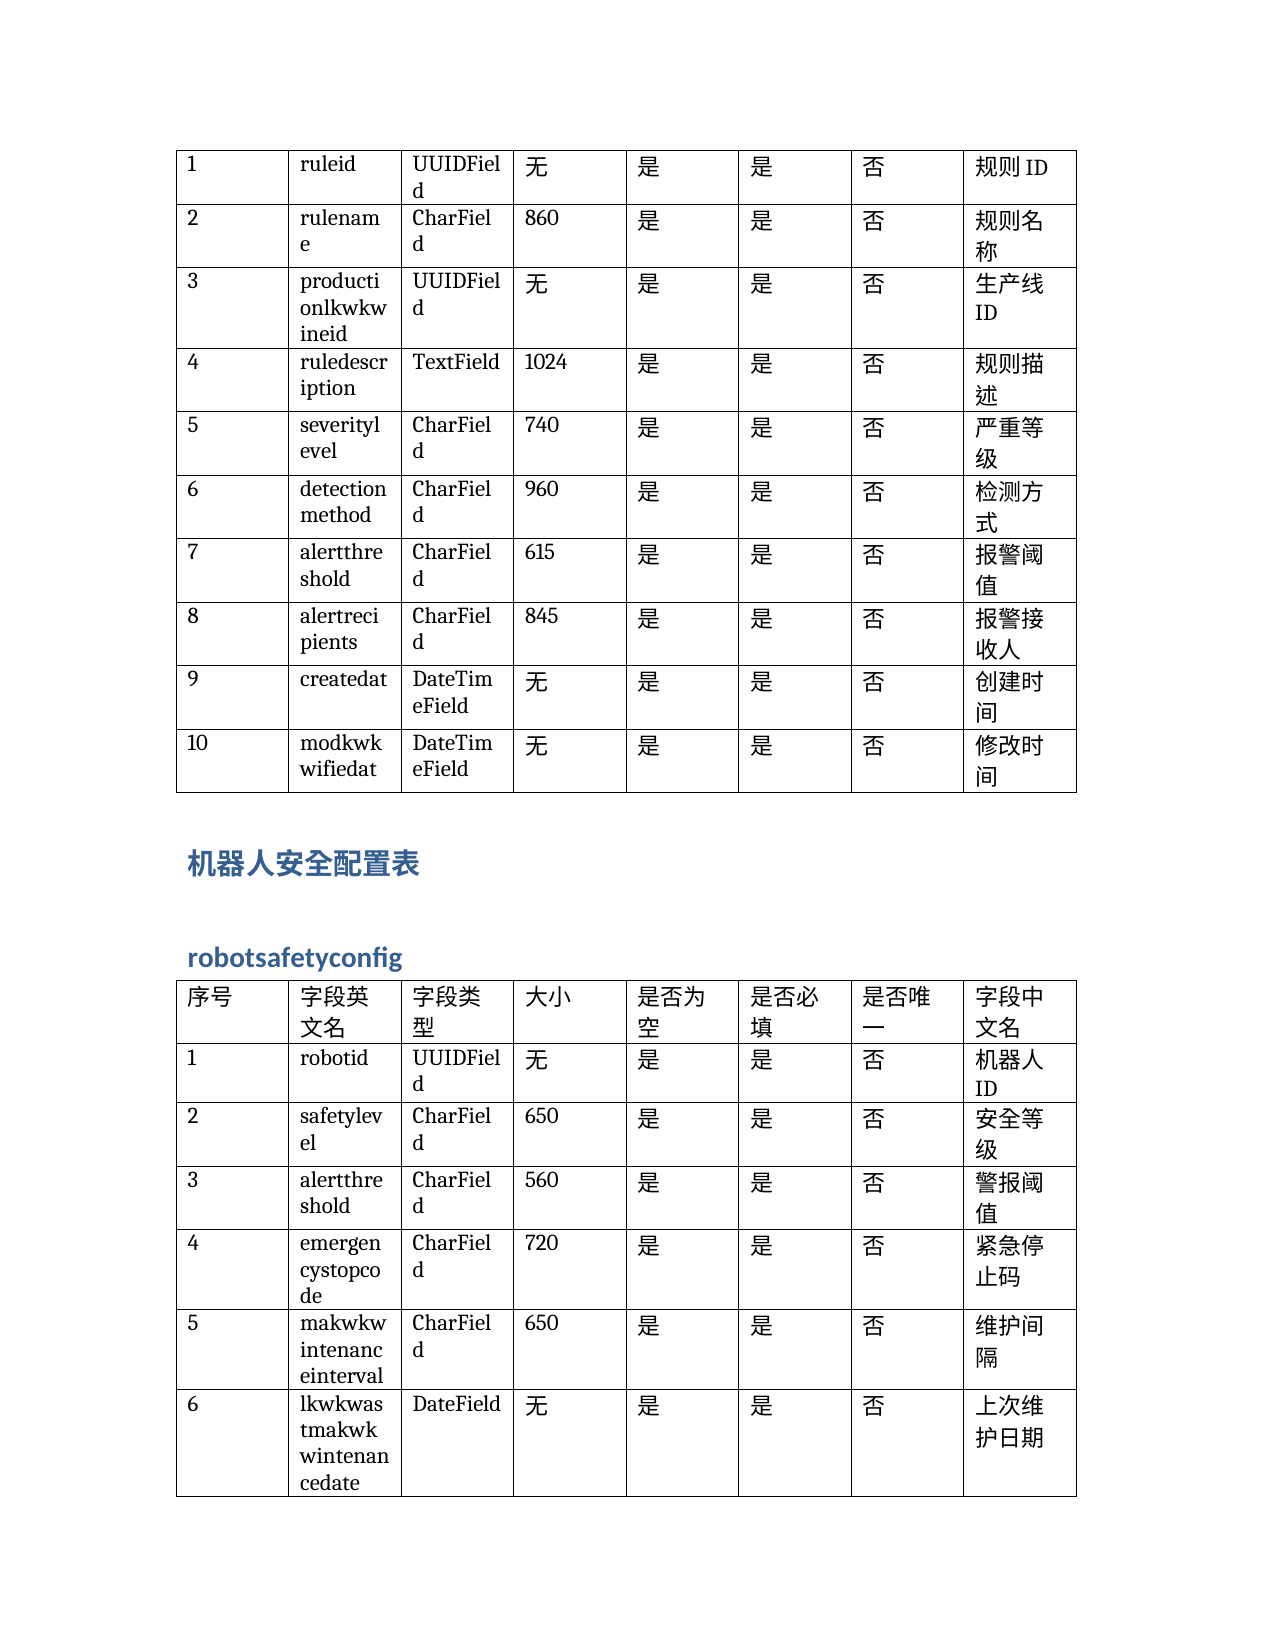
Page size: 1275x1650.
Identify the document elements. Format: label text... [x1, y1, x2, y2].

table_cell 是 [627, 539, 738, 602]
table_cell 无 [514, 666, 626, 729]
table_cell 是 [739, 666, 851, 729]
table_cell productionlkwkwineid [289, 268, 401, 347]
table_cell 是 [627, 603, 738, 665]
table_cell rulename [289, 205, 401, 267]
table_cell DateTimeField [402, 666, 513, 729]
table_cell 1024 [514, 349, 626, 411]
table_cell ruleid [289, 151, 401, 204]
table_cell 是 [627, 1390, 738, 1496]
table_header 字段英文名 [289, 981, 401, 1043]
table_cell 845 [514, 603, 626, 665]
table_cell 是 [627, 1230, 738, 1309]
table_cell 是 [739, 412, 851, 474]
table_cell 4 [177, 349, 288, 411]
table_cell 860 [514, 205, 626, 267]
table_cell 否 [852, 666, 963, 729]
table_cell 是 [739, 205, 851, 267]
table_cell 否 [852, 1044, 963, 1102]
table_cell 是 [627, 151, 738, 204]
table_cell 650 [514, 1103, 626, 1166]
table_cell 是 [739, 1044, 851, 1102]
table_cell 1 [177, 1044, 288, 1102]
table_cell 6 [177, 1390, 288, 1496]
table_header 是否必填 [739, 981, 851, 1043]
table_cell CharField [402, 205, 513, 267]
table_cell CharField [402, 476, 513, 538]
table_cell 是 [739, 268, 851, 347]
table_cell 无 [514, 1044, 626, 1102]
table_header 大小 [514, 981, 626, 1043]
table_cell 否 [852, 349, 963, 411]
table_cell 7 [177, 539, 288, 602]
table_cell 是 [739, 539, 851, 602]
table_cell 创建时间 [964, 666, 1076, 729]
table_cell 无 [514, 268, 626, 347]
table_cell CharField [402, 539, 513, 602]
table_cell 维护间隔 [964, 1310, 1076, 1389]
table_cell 无 [514, 151, 626, 204]
table_cell ruledescription [289, 349, 401, 411]
table_cell 是 [739, 1310, 851, 1389]
table_cell 5 [177, 1310, 288, 1389]
table_cell 严重等级 [964, 412, 1076, 474]
table_header 是否唯一 [852, 981, 963, 1043]
table_cell 否 [852, 1390, 963, 1496]
table_cell 是 [739, 1390, 851, 1496]
table_cell severitylevel [289, 412, 401, 474]
table_cell 上次维护日期 [964, 1390, 1076, 1496]
table_cell 是 [739, 603, 851, 665]
table_cell 是 [739, 476, 851, 538]
subtitle robotsafetyconfig [187, 939, 1087, 974]
table_cell 4 [177, 1230, 288, 1309]
table_cell 机器人ID [964, 1044, 1076, 1102]
table_cell alertthreshold [289, 1167, 401, 1229]
table_cell 960 [514, 476, 626, 538]
table_cell 是 [739, 1103, 851, 1166]
table_cell 是 [739, 349, 851, 411]
table_cell robotid [289, 1044, 401, 1102]
table_cell 1 [177, 151, 288, 204]
table_cell 3 [177, 268, 288, 347]
table_cell 规则描述 [964, 349, 1076, 411]
table_cell 无 [514, 1390, 626, 1496]
table_cell CharField [402, 603, 513, 665]
table_cell emergencystopcode [289, 1230, 401, 1309]
table_cell 是 [739, 1167, 851, 1229]
table_cell 否 [852, 151, 963, 204]
table_cell DateField [402, 1390, 513, 1496]
table_cell CharField [402, 1310, 513, 1389]
table_cell 否 [852, 205, 963, 267]
table_cell modkwkwifiedat [289, 730, 401, 792]
table_cell 3 [177, 1167, 288, 1229]
table_cell CharField [402, 412, 513, 474]
table_cell 警报阈值 [964, 1167, 1076, 1229]
table_cell 是 [627, 1167, 738, 1229]
table_cell 5 [177, 412, 288, 474]
table_cell 2 [177, 1103, 288, 1166]
table_cell 无 [514, 730, 626, 792]
table_cell makwkwintenanceinterval [289, 1310, 401, 1389]
table_cell 是 [739, 730, 851, 792]
table_header 字段类型 [402, 981, 513, 1043]
table_cell 否 [852, 1310, 963, 1389]
table_cell 否 [852, 268, 963, 347]
table_cell 是 [627, 730, 738, 792]
table_cell 否 [852, 1103, 963, 1166]
table_cell 是 [627, 1103, 738, 1166]
table_cell alertrecipients [289, 603, 401, 665]
table_cell DateTimeField [402, 730, 513, 792]
table_cell CharField [402, 1167, 513, 1229]
table_cell UUIDField [402, 151, 513, 204]
table_cell 安全等级 [964, 1103, 1076, 1166]
table_cell 是 [739, 1230, 851, 1309]
table_cell 650 [514, 1310, 626, 1389]
table_cell detectionmethod [289, 476, 401, 538]
table_cell 否 [852, 603, 963, 665]
table_header 序号 [177, 981, 288, 1043]
table_cell 否 [852, 539, 963, 602]
table_cell 否 [852, 476, 963, 538]
table_cell 是 [627, 205, 738, 267]
table_cell 615 [514, 539, 626, 602]
table_cell 2 [177, 205, 288, 267]
table_cell alertthreshold [289, 539, 401, 602]
table_cell 是 [739, 151, 851, 204]
table_cell 是 [627, 349, 738, 411]
table_cell 6 [177, 476, 288, 538]
table_cell 报警接收人 [964, 603, 1076, 665]
table_cell 紧急停止码 [964, 1230, 1076, 1309]
table_cell TextField [402, 349, 513, 411]
table_cell 检测方式 [964, 476, 1076, 538]
table_cell 否 [852, 412, 963, 474]
table_cell 是 [627, 412, 738, 474]
table_cell UUIDField [402, 1044, 513, 1102]
table_cell 生产线ID [964, 268, 1076, 347]
table_cell 报警阈值 [964, 539, 1076, 602]
table_cell 否 [852, 730, 963, 792]
table_cell 是 [627, 1310, 738, 1389]
table_cell 否 [852, 1167, 963, 1229]
table_cell 否 [852, 1230, 963, 1309]
table_cell safetylevel [289, 1103, 401, 1166]
table_cell 规则ID [964, 151, 1076, 204]
table_cell createdat [289, 666, 401, 729]
table_cell CharField [402, 1103, 513, 1166]
table_cell 720 [514, 1230, 626, 1309]
table_cell UUIDField [402, 268, 513, 347]
table_cell 是 [627, 476, 738, 538]
table_cell lkwkwastmakwkwintenancedate [289, 1390, 401, 1496]
table_cell CharField [402, 1230, 513, 1309]
table_header 是否为空 [627, 981, 738, 1043]
table_cell 560 [514, 1167, 626, 1229]
table_cell 8 [177, 603, 288, 665]
table_cell 修改时间 [964, 730, 1076, 792]
table_cell 规则名称 [964, 205, 1076, 267]
table_cell 是 [627, 1044, 738, 1102]
table_cell 是 [627, 268, 738, 347]
table_cell 9 [177, 666, 288, 729]
table_header 字段中文名 [964, 981, 1076, 1043]
table_cell 是 [627, 666, 738, 729]
table_cell 740 [514, 412, 626, 474]
table_cell 10 [177, 730, 288, 792]
subtitle 机器人安全配置表 [187, 843, 1087, 883]
